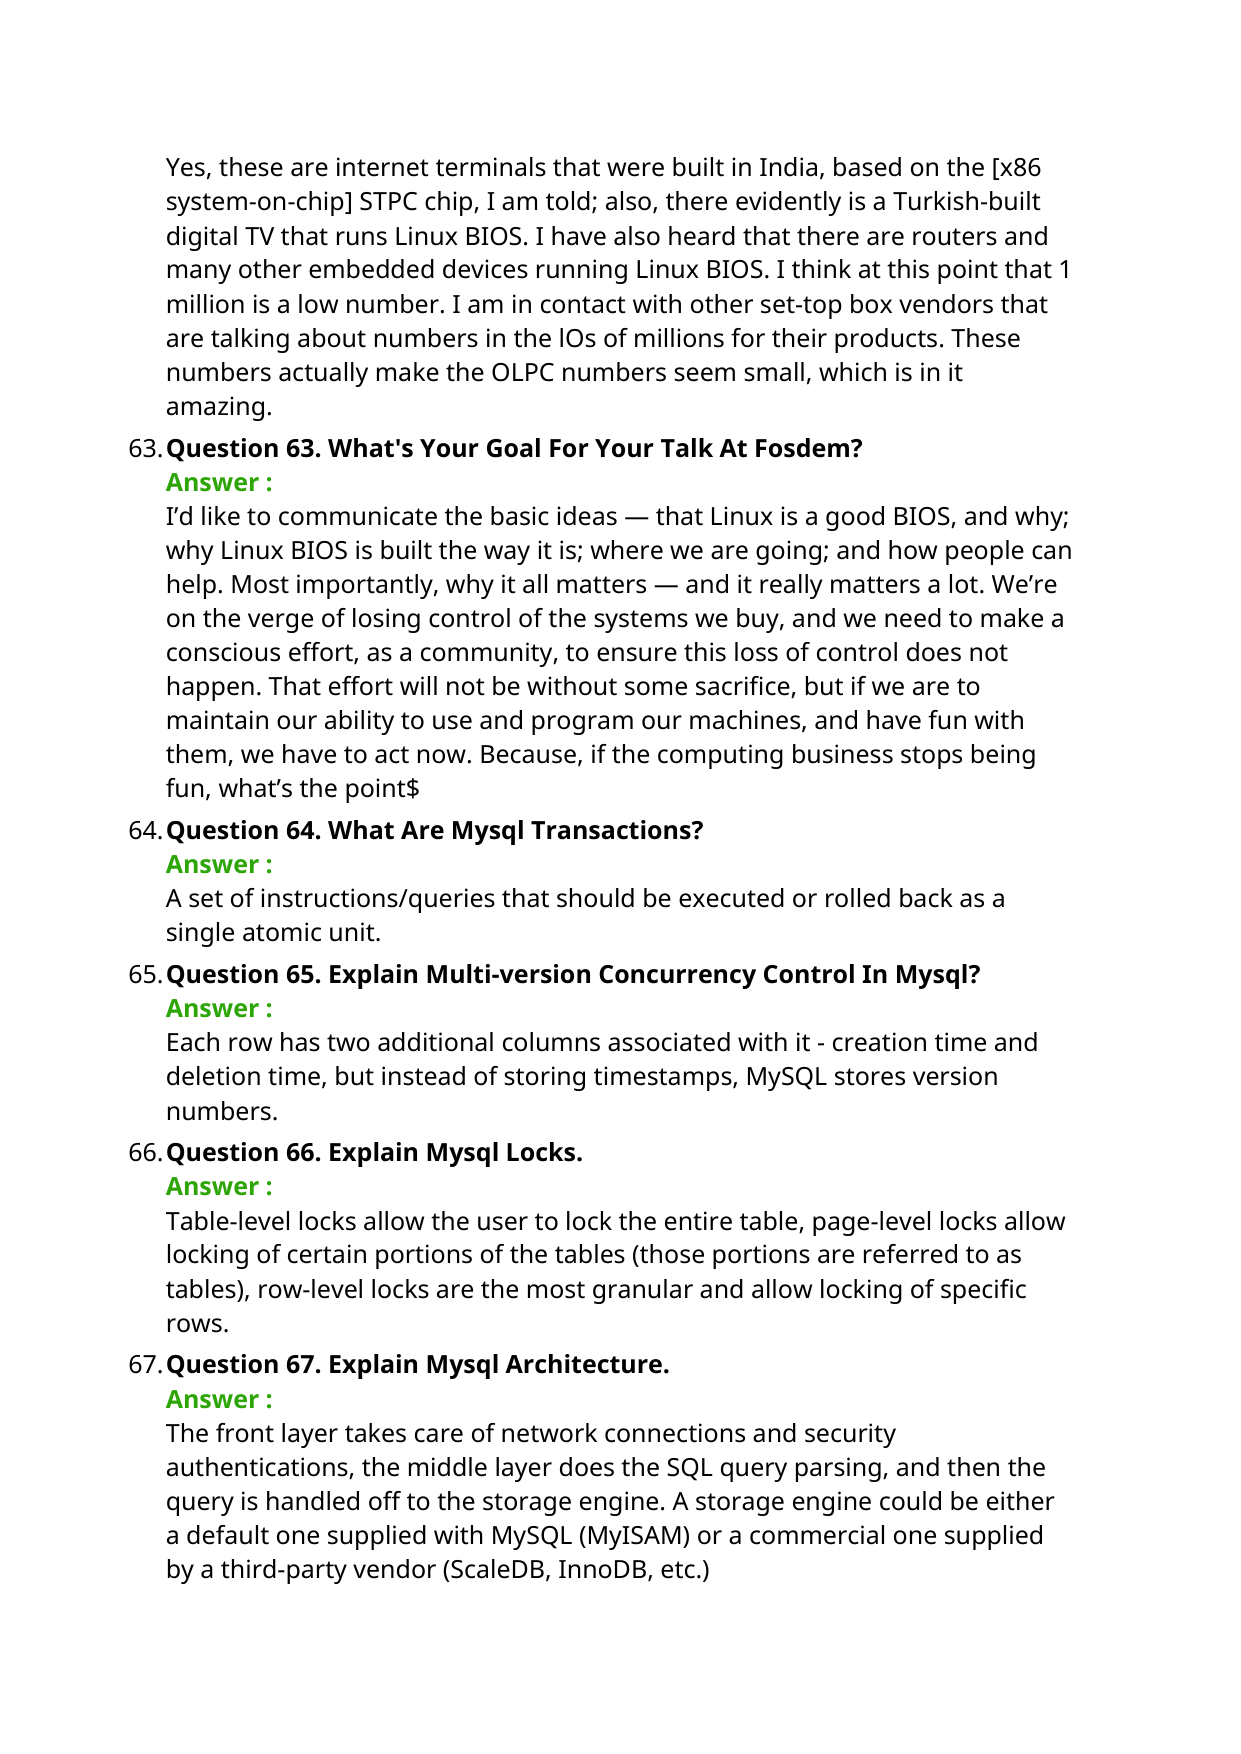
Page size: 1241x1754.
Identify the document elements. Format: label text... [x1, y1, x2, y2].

text Answer : [166, 464, 1074, 498]
list Question 66. Explain Mysql Locks. [128, 1135, 1074, 1169]
text Answer : [166, 1381, 1074, 1415]
list Question 63. What's Your Goal For Your Talk At Fosdem? [128, 430, 1074, 464]
text The front layer takes care of network connections and security authentications, the middle layer does the SQL query parsing, and then the query is handled off to the storage engine. A storage engine could be either a default one supplied with MySQL (MyISAM) or a commercial one supplied by a third-party vendor (ScaleDB, InnoDB, etc.) [166, 1415, 1074, 1586]
list Question 64. What Are Mysql Transactions? [128, 813, 1074, 847]
text Answer : [166, 847, 1074, 881]
text I’d like to communicate the basic ideas — that Linux is a good BIOS, and why; why Linux BIOS is built the way it is; where we are going; and how people can help. Most importantly, why it all matters — and it really matters a lot. We’re on the verge of losing control of the systems we buy, and we need to make a conscious effort, as a community, to ensure this loss of control does not happen. That effort will not be without some sacrifice, but if we are to maintain our ability to use and program our machines, and have fun with them, we have to act now. Because, if the computing business stops being fun, what’s the point$ [166, 498, 1074, 805]
list Question 65. Explain Multi-version Concurrency Control In Mysql? [128, 957, 1074, 991]
text Table-level locks allow the user to lock the entire table, page-level locks allow locking of certain portions of the tables (those portions are referred to as tables), row-level locks are the most granular and allow locking of specific rows. [166, 1203, 1074, 1339]
text Yes, these are internet terminals that were built in India, based on the [x86 system-on-chip] STPC chip, I am told; also, there evidently is a Turkish-built digital TV that runs Linux BIOS. I have also heard that there are routers and many other embedded devices running Linux BIOS. I think at this point that 1 million is a low number. I am in contact with other set-top box vendors that are talking about numbers in the lOs of millions for their products. These numbers actually make the OLPC numbers seem small, which is in it amazing. [166, 150, 1074, 422]
text Answer : [166, 991, 1074, 1025]
text Answer : [166, 1169, 1074, 1203]
text A set of instructions/queries that should be executed or rolled back as a single atomic unit. [166, 881, 1074, 949]
text Each row has two additional columns associated with it - creation time and deletion time, but instead of storing timestamps, MySQL stores version numbers. [166, 1025, 1074, 1127]
list Question 67. Explain Mysql Architecture. [128, 1347, 1074, 1381]
